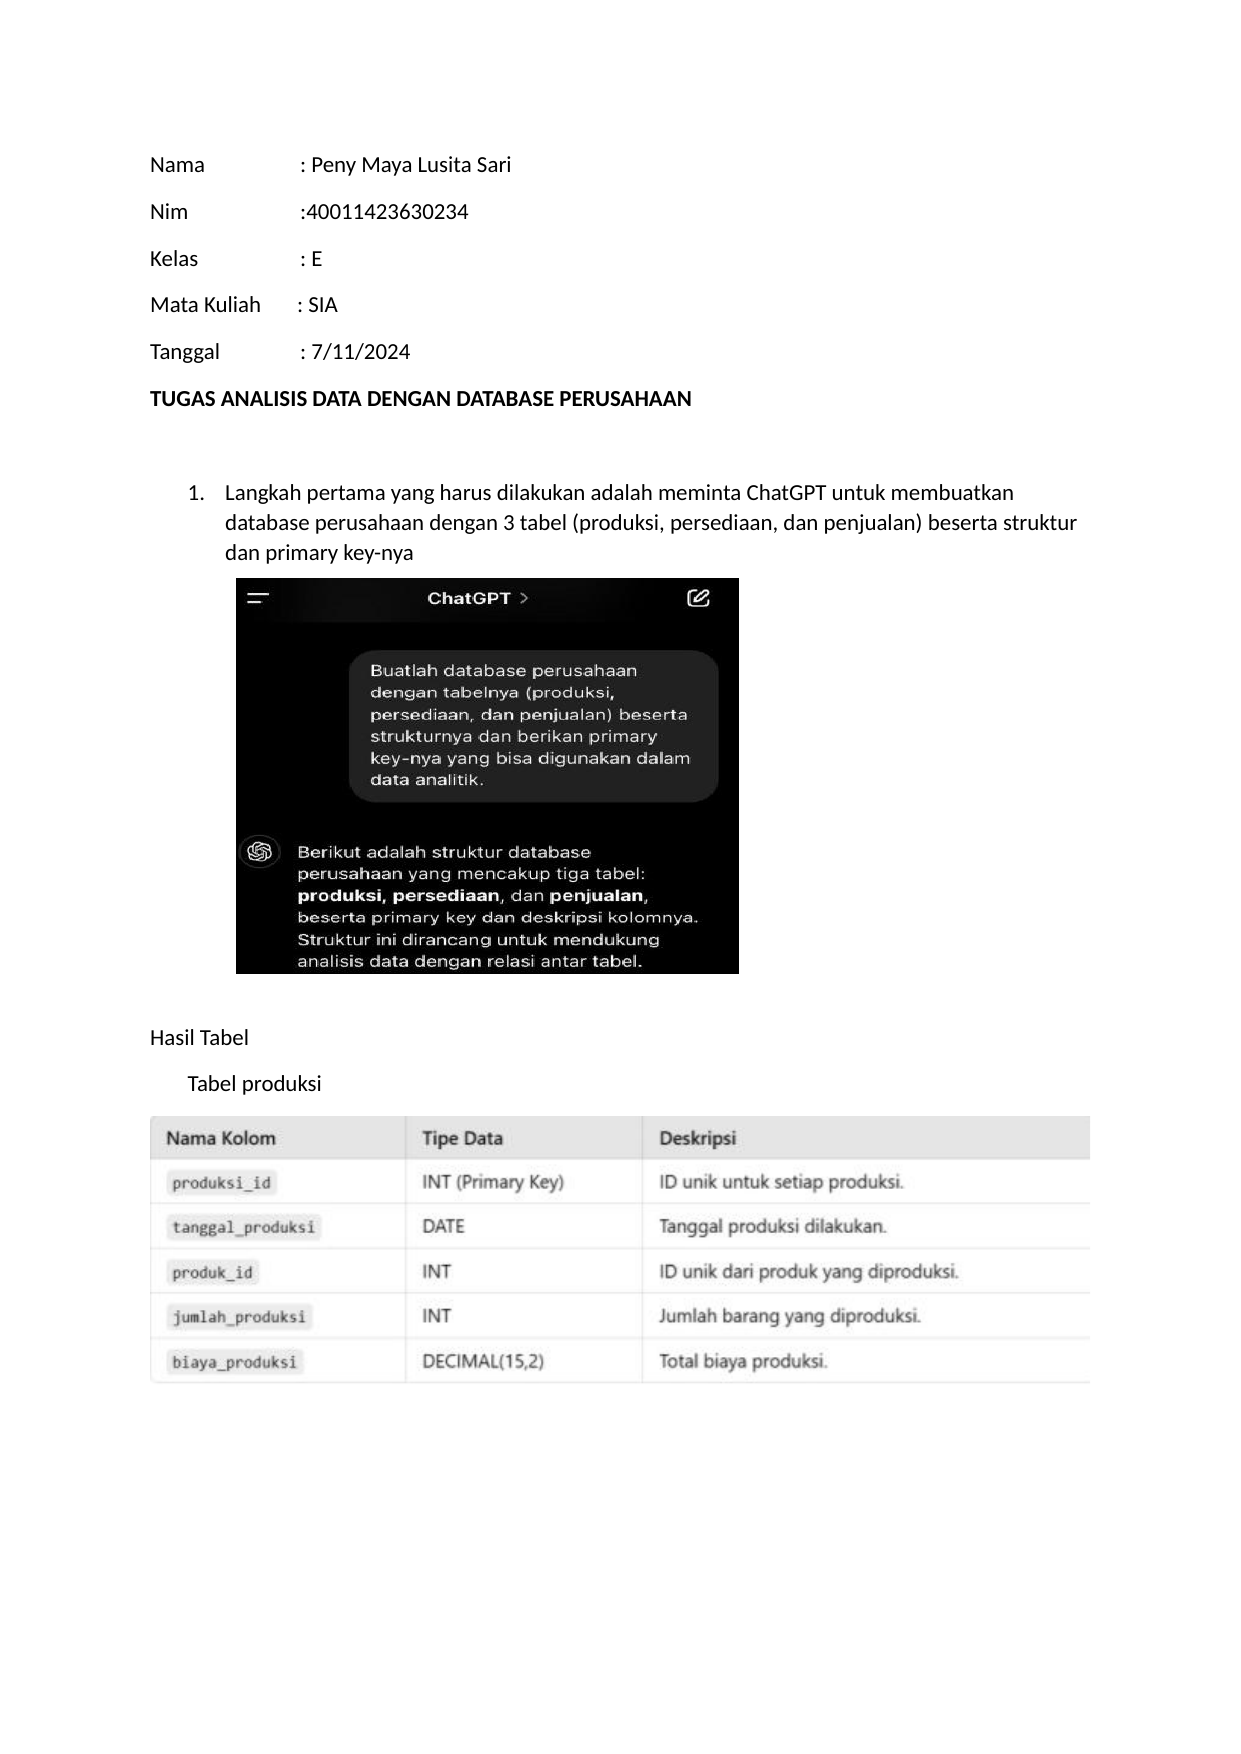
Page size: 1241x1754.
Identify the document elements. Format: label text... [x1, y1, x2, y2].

text Hasil Tabel [150, 1023, 1090, 1051]
list Langkah pertama yang harus dilakukan adalah meminta ChatGPT untuk membuatkan database perusahaan dengan 3 tabel (produksi, persediaan, dan penjualan) beserta struktur dan primary key-nya [187, 478, 1090, 567]
text Tanggal : 7/11/2024 [150, 337, 1090, 366]
picture [150, 1116, 1091, 1385]
text TUGAS ANALISIS DATA DENGAN DATABASE PERUSAHAAN [150, 384, 1090, 412]
text Nim :40011423630234 [150, 197, 1090, 225]
text Tabel produksi [187, 1069, 1090, 1097]
text Nama : Peny Maya Lusita Sari [150, 150, 1090, 178]
picture [236, 578, 739, 974]
text Mata Kuliah : SIA [150, 291, 1090, 319]
text Kelas : E [150, 244, 1090, 272]
